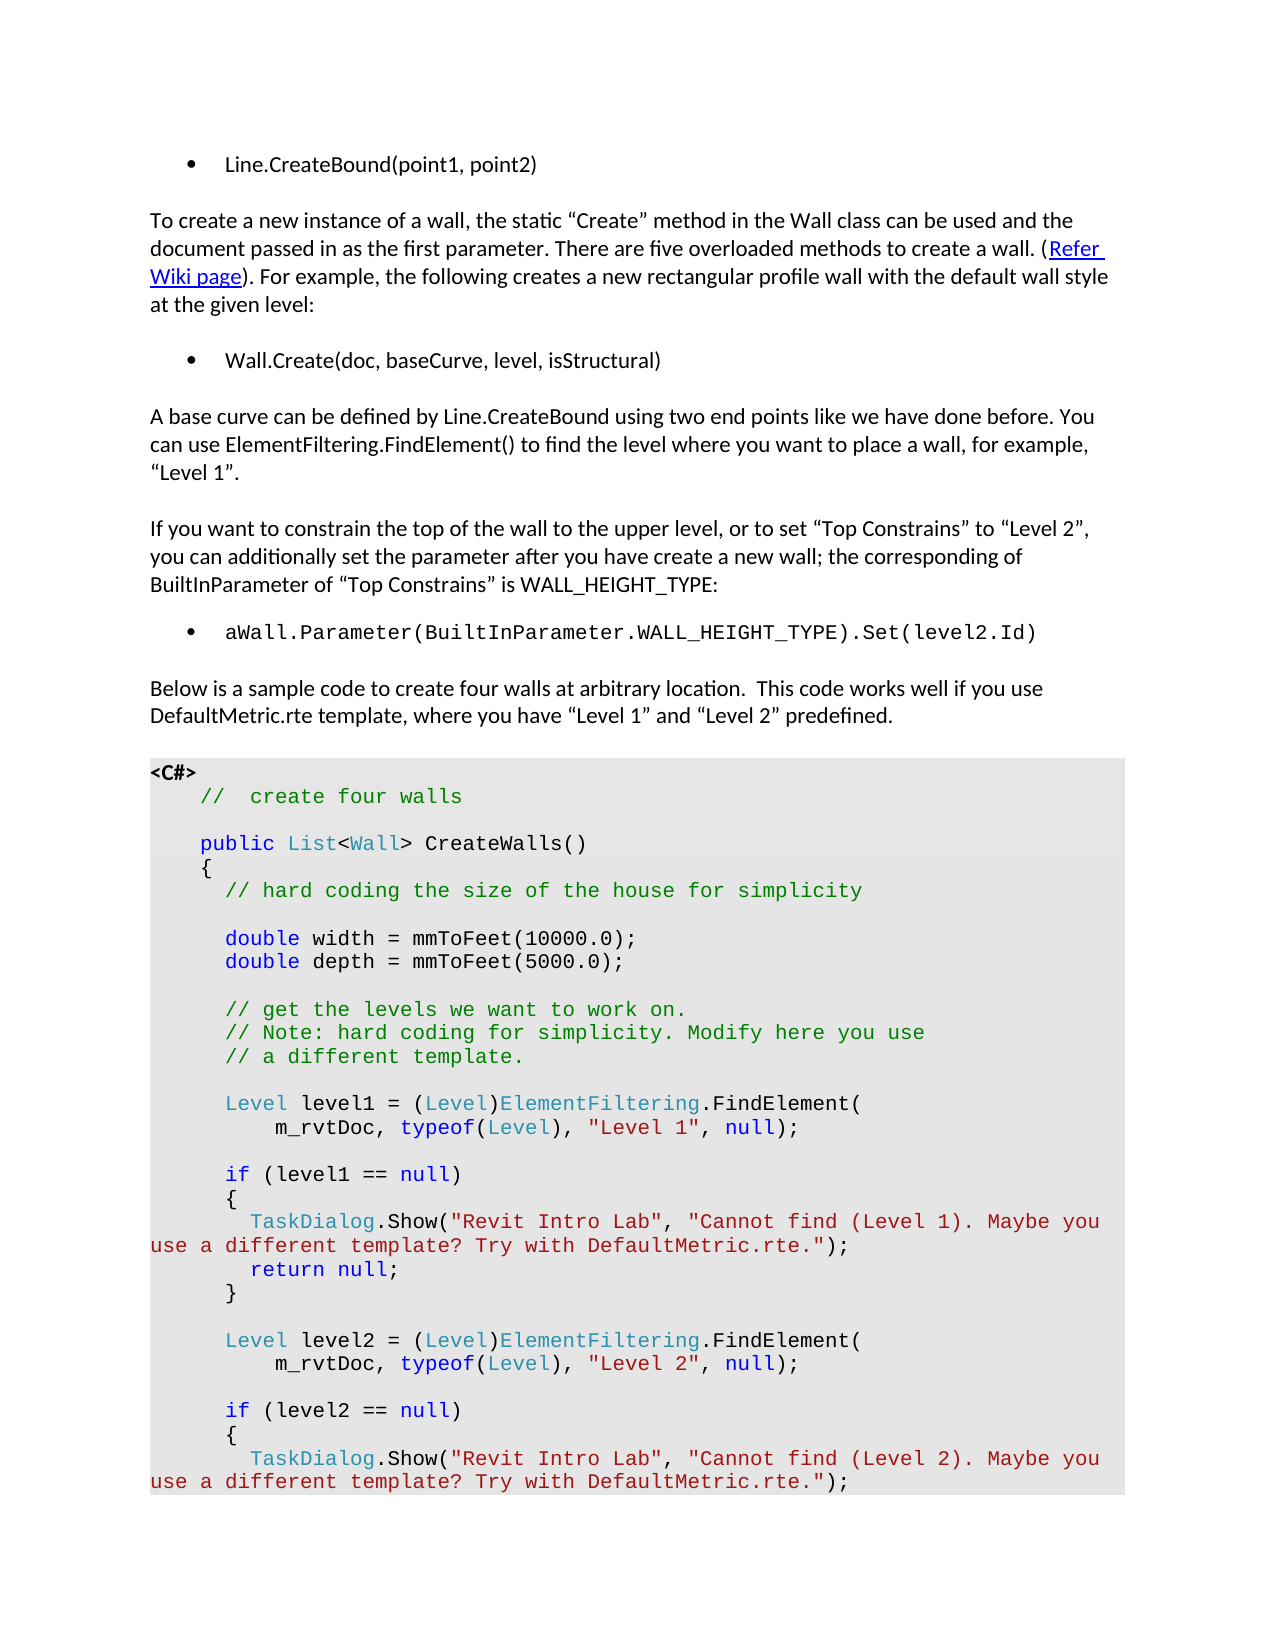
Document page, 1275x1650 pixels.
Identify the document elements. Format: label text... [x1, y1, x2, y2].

text If you want to constrain the top of the wall to the upper level, or to set “Top Constrains” to “Level 2”, you can additionally set the parameter after you have create a new wall; the corresponding of BuiltInParameter of “Top Constrains” is WALL_HEIGHT_TYPE: [150, 514, 1125, 598]
text <C#> // create four walls [150, 758, 1125, 809]
text TaskDialog.Show("Revit Intro Lab", "Cannot find (Level 2). Maybe you use a different template? Try with DefaultMetric.rte."); [150, 1448, 1125, 1495]
text // hard coding the size of the house for simplicity [150, 880, 1125, 904]
text { [150, 1188, 1125, 1211]
text // get the levels we want to work on. [150, 998, 1125, 1022]
text double depth = mmToFeet(5000.0); [150, 951, 1125, 975]
text { [150, 857, 1125, 880]
text // Note: hard coding for simplicity. Modify here you use [150, 1022, 1125, 1046]
text To create a new instance of a wall, the static “Create” method in the Wall class can be used and the document passed in as the first parameter. There are five overloaded methods to create a wall. (Refer Wiki page). For example, the following creates a new rectangular profile wall with the default wall style at the given level: [150, 206, 1125, 346]
text A base curve can be defined by Line.CreateBound using two end points like we have done before. You can use ElementFiltering.FindElement() to find the level where you want to place a wall, for example, “Level 1”. [150, 402, 1125, 486]
text TaskDialog.Show("Revit Intro Lab", "Cannot find (Level 1). Maybe you use a different template? Try with DefaultMetric.rte."); [150, 1211, 1125, 1259]
text if (level2 == null) [150, 1401, 1125, 1424]
text return null; [150, 1259, 1125, 1282]
text } [150, 1282, 1125, 1306]
text m_rvtDoc, typeof(Level), "Level 2", null); [150, 1353, 1125, 1377]
text { [150, 1424, 1125, 1448]
text double width = mmToFeet(10000.0); [150, 928, 1125, 951]
text if (level1 == null) [150, 1164, 1125, 1188]
list Line.CreateBound(point1, point2) [187, 150, 1125, 178]
text Level level2 = (Level)ElementFiltering.FindElement( [150, 1329, 1125, 1353]
text Level level1 = (Level)ElementFiltering.FindElement( [150, 1093, 1125, 1117]
text Below is a sample code to create four walls at arbitrary location. This code works well if you use DefaultMetric.rte template, where you have “Level 1” and “Level 2” predefined. [150, 674, 1125, 758]
text // a different template. [150, 1046, 1125, 1069]
text public List<Wall> CreateWalls() [150, 809, 1125, 857]
list aWall.Parameter(BuiltInParameter.WALL_HEIGHT_TYPE).Set(level2.Id) [187, 622, 1125, 646]
text m_rvtDoc, typeof(Level), "Level 1", null); [150, 1117, 1125, 1140]
list Wall.Create(doc, baseCurve, level, isStructural) [187, 346, 1125, 374]
